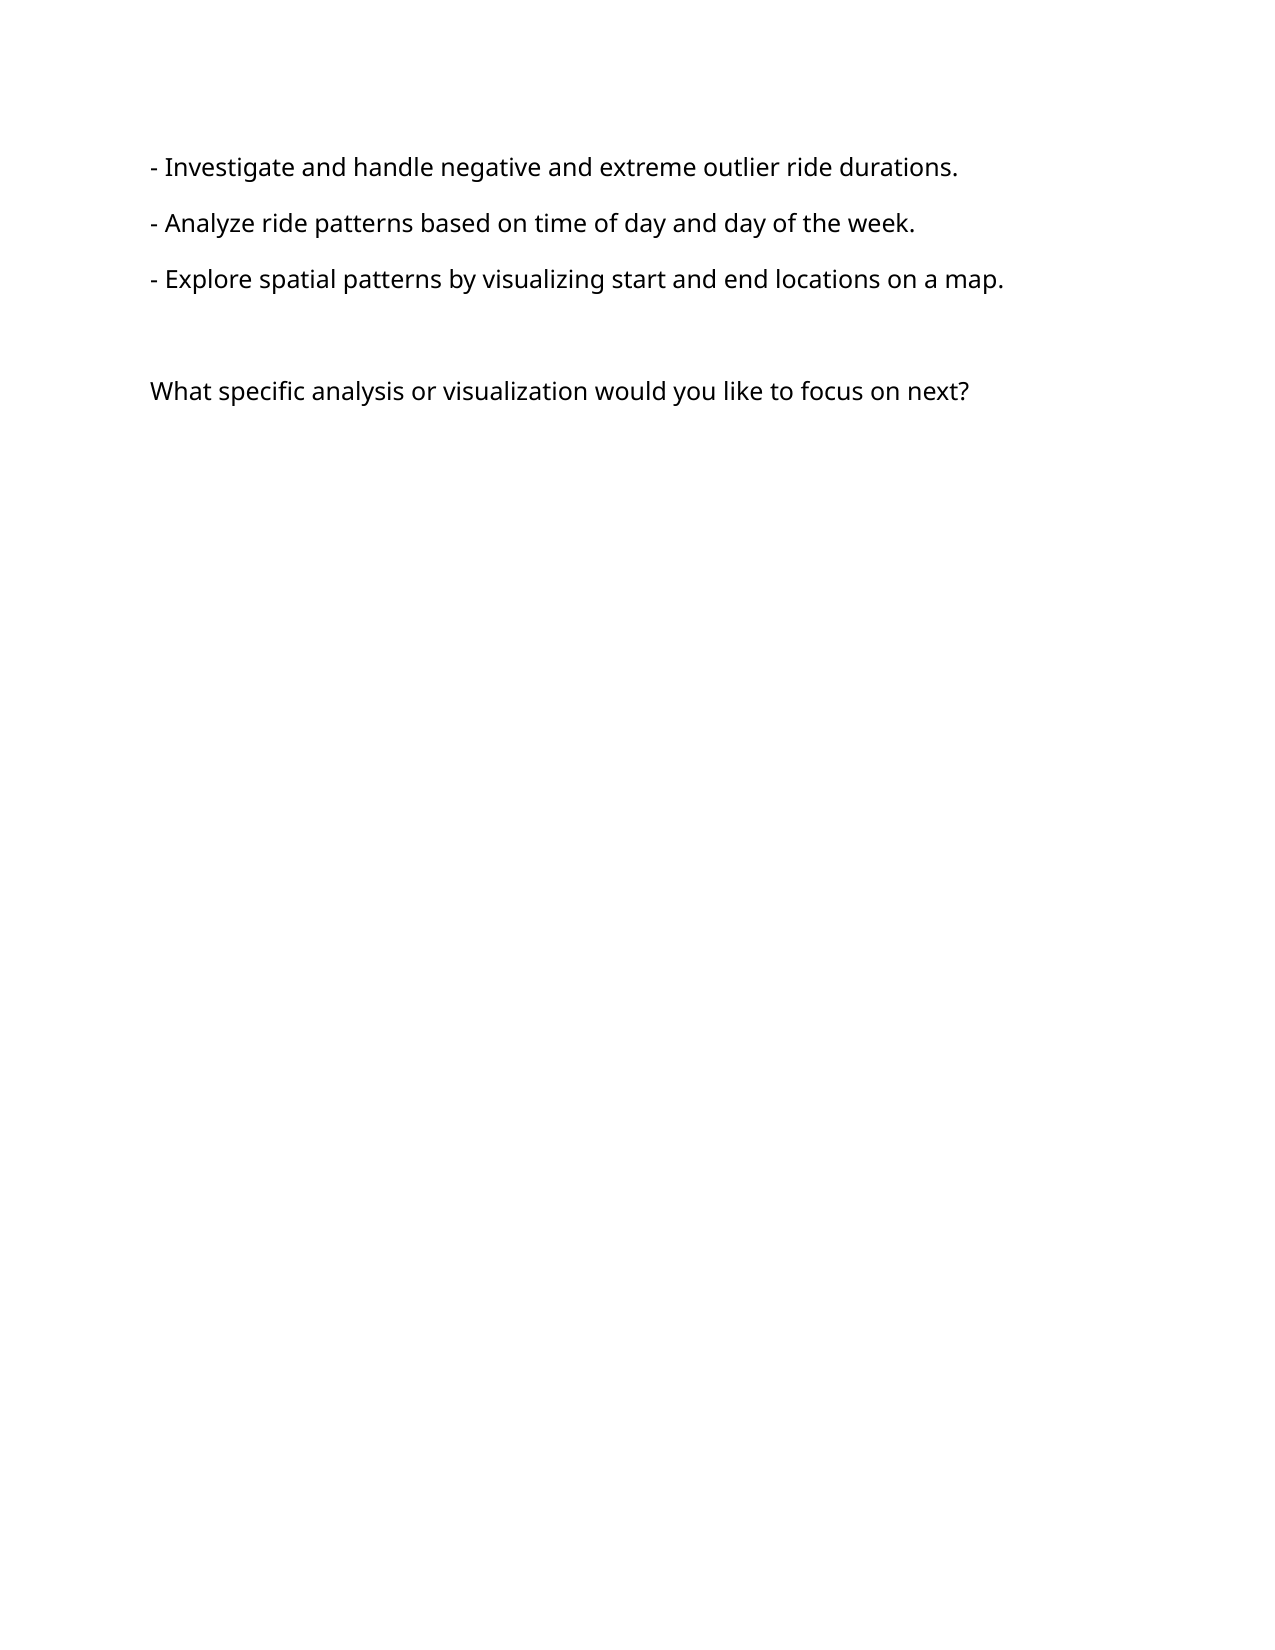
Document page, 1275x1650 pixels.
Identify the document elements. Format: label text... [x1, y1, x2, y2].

text What specific analysis or visualization would you like to focus on next? [150, 373, 1125, 407]
text - Explore spatial patterns by visualizing start and end locations on a map. [150, 262, 1125, 296]
text - Investigate and handle negative and extreme outlier ride durations. [150, 150, 1125, 184]
text - Analyze ride patterns based on time of day and day of the week. [150, 206, 1125, 240]
